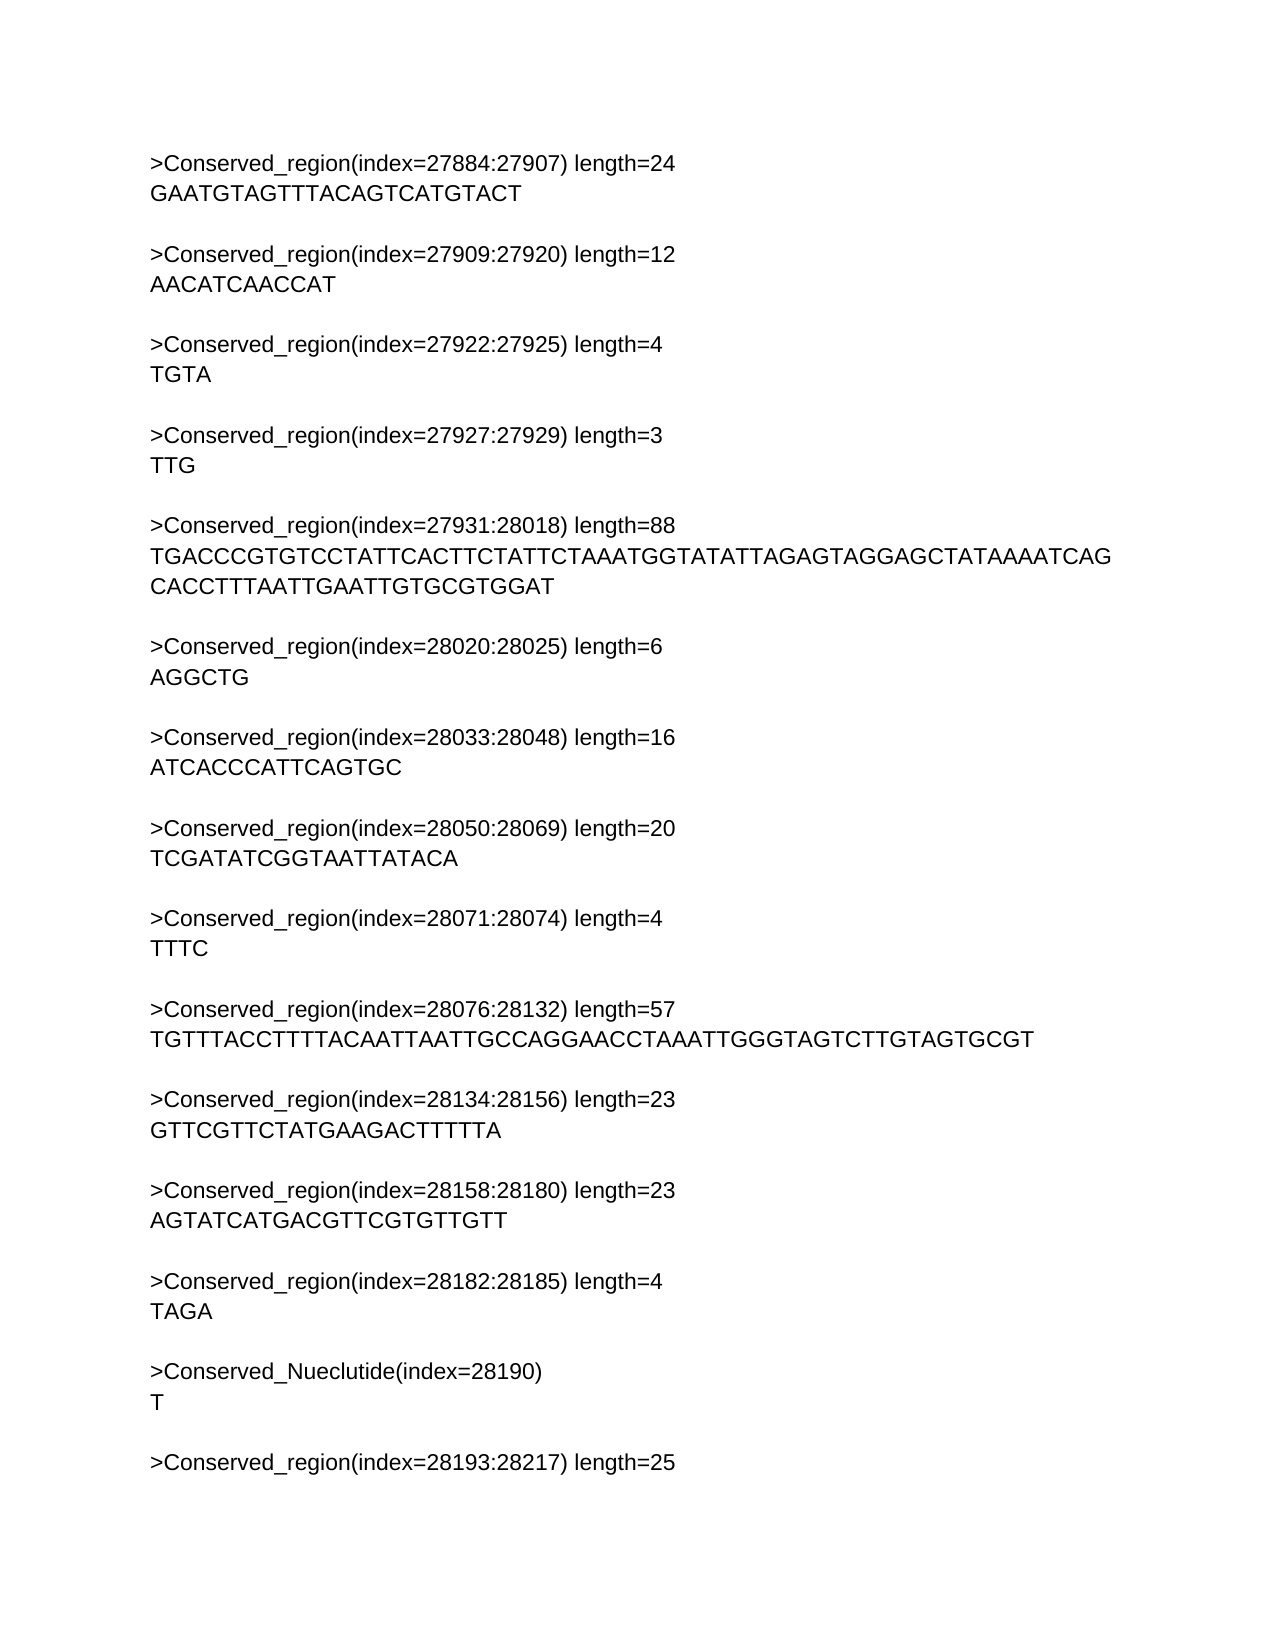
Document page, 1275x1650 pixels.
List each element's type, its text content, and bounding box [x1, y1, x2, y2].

text TTTC [150, 935, 1125, 962]
text >Conserved_region(index=27931:28018) length=88 [150, 512, 1125, 539]
text AGTATCATGACGTTCGTGTTGTT [150, 1207, 1125, 1234]
text >Conserved_region(index=28182:28185) length=4 [150, 1268, 1125, 1294]
text TGTA [150, 361, 1125, 388]
text >Conserved_region(index=27922:27925) length=4 [150, 331, 1125, 358]
text ATCACCCATTCAGTGC [150, 754, 1125, 781]
text AGGCTG [150, 663, 1125, 690]
text >Conserved_region(index=28071:28074) length=4 [150, 905, 1125, 932]
text >Conserved_region(index=27909:27920) length=12 [150, 241, 1125, 267]
text >Conserved_region(index=28158:28180) length=23 [150, 1177, 1125, 1203]
text >Conserved_region(index=28033:28048) length=16 [150, 724, 1125, 750]
text >Conserved_region(index=28020:28025) length=6 [150, 633, 1125, 660]
text >Conserved_Nueclutide(index=28190) [150, 1358, 1125, 1385]
text T [150, 1388, 1125, 1415]
text >Conserved_region(index=27884:27907) length=24 [150, 150, 1125, 176]
text TGACCCGTGTCCTATTCACTTCTATTCTAAATGGTATATTAGAGTAGGAGCTATAAAATCAGCACCTTTAATTGAATTGTGCGTGGAT [150, 543, 1125, 599]
text TCGATATCGGTAATTATACA [150, 845, 1125, 871]
text TAGA [150, 1298, 1125, 1324]
text TTG [150, 452, 1125, 478]
text >Conserved_region(index=27927:27929) length=3 [150, 422, 1125, 448]
text GAATGTAGTTTACAGTCATGTACT [150, 180, 1125, 207]
text GTTCGTTCTATGAAGACTTTTTA [150, 1117, 1125, 1143]
text AACATCAACCAT [150, 271, 1125, 297]
text >Conserved_region(index=28134:28156) length=23 [150, 1086, 1125, 1113]
text TGTTTACCTTTTACAATTAATTGCCAGGAACCTAAATTGGGTAGTCTTGTAGTGCGT [150, 1026, 1125, 1052]
text >Conserved_region(index=28076:28132) length=57 [150, 996, 1125, 1022]
text >Conserved_region(index=28050:28069) length=20 [150, 814, 1125, 841]
text >Conserved_region(index=28193:28217) length=25 [150, 1449, 1125, 1475]
